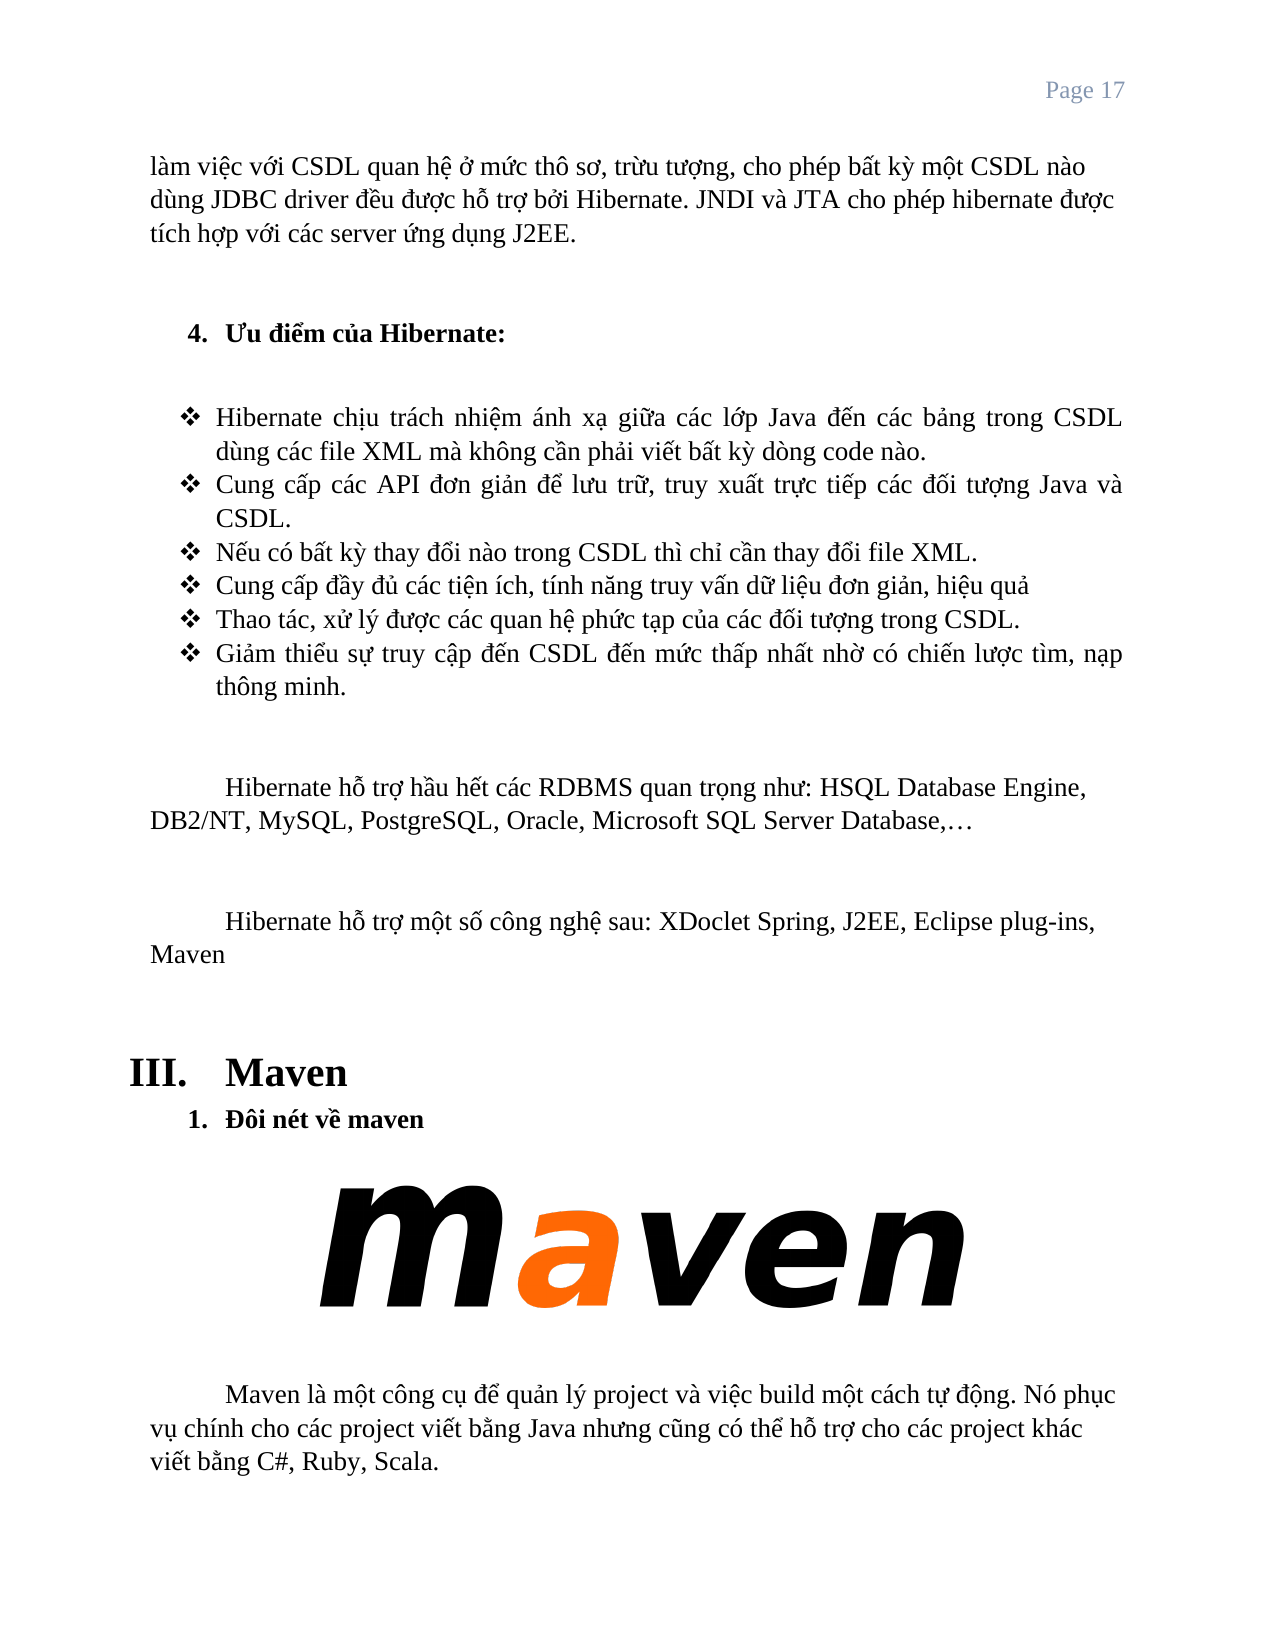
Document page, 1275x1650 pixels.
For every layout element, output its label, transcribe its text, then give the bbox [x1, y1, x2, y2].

picture [140, 1136, 1116, 1360]
text Hibernate hỗ trợ hầu hết các RDBMS quan trọng như: HSQL Database Engine, DB2/NT, MySQL, PostgreSQL, Oracle, Microsoft SQL Server Database,… [150, 771, 1125, 836]
text Maven là một công cụ để quản lý project và việc build một cách tự động. Nó phục vụ chính cho các project viết bằng Java nhưng cũng có thể hỗ trợ cho các project khác viết bằng C#, Ruby, Scala. [150, 1378, 1125, 1476]
list Thao tác, xử lý được các quan hệ phức tạp của các đối tượng trong CSDL. [178, 603, 1125, 634]
list Giảm thiểu sự truy cập đến CSDL đến mức thấp nhất nhờ có chiến lược tìm, nạp thông minh. [178, 637, 1125, 702]
list Cung cấp đầy đủ các tiện ích, tính năng truy vấn dữ liệu đơn giản, hiệu quả [178, 569, 1125, 601]
text Hibernate hỗ trợ một số công nghệ sau: XDoclet Spring, J2EE, Eclipse plug-ins, Maven [150, 905, 1125, 969]
subtitle Maven [187, 1047, 1125, 1095]
subtitle Ưu điểm của Hibernate: [187, 317, 1125, 349]
list Nếu có bất kỳ thay đổi nào trong CSDL thì chỉ cần thay đổi file XML. [178, 536, 1125, 567]
list Hibernate chịu trách nhiệm ánh xạ giữa các lớp Java đến các bảng trong CSDL dùng các file XML mà không cần phải viết bất kỳ dòng code nào. [178, 401, 1125, 466]
list Cung cấp các API đơn giản để lưu trữ, truy xuất trực tiếp các đối tượng Java và CSDL. [178, 468, 1125, 533]
subtitle Đôi nét về maven [187, 1103, 1125, 1134]
